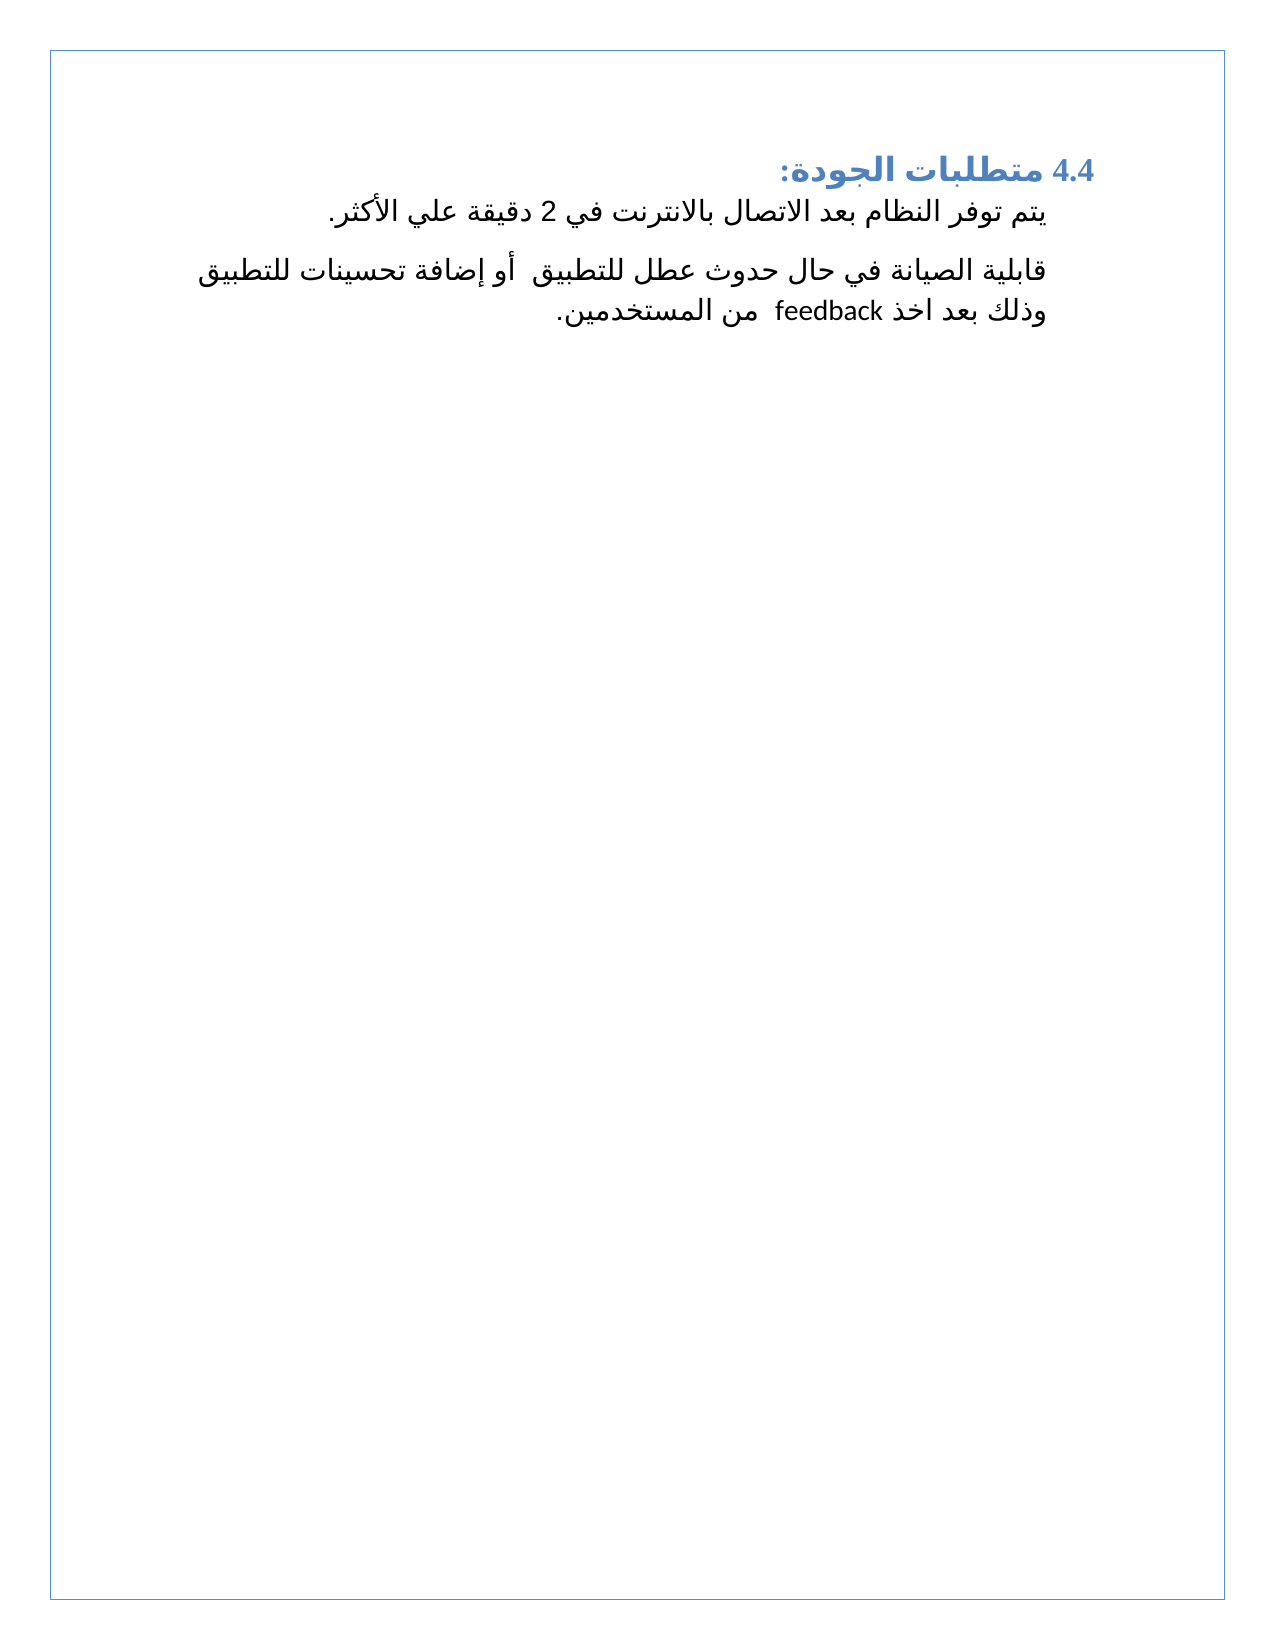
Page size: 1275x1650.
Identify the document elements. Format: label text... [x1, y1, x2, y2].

text قابلية الصيانة في حال حدوث عطل للتطبيق أو إضافة تحسينات للتطبيق وذلك بعد اخذ feedback من المستخدمين. [150, 253, 1047, 328]
text يتم توفر النظام بعد الاتصال بالانترنت في 2 دقيقة علي الأكثر. [150, 194, 1047, 228]
subtitle 4.4 متطلبات الجودة: [150, 150, 1094, 188]
